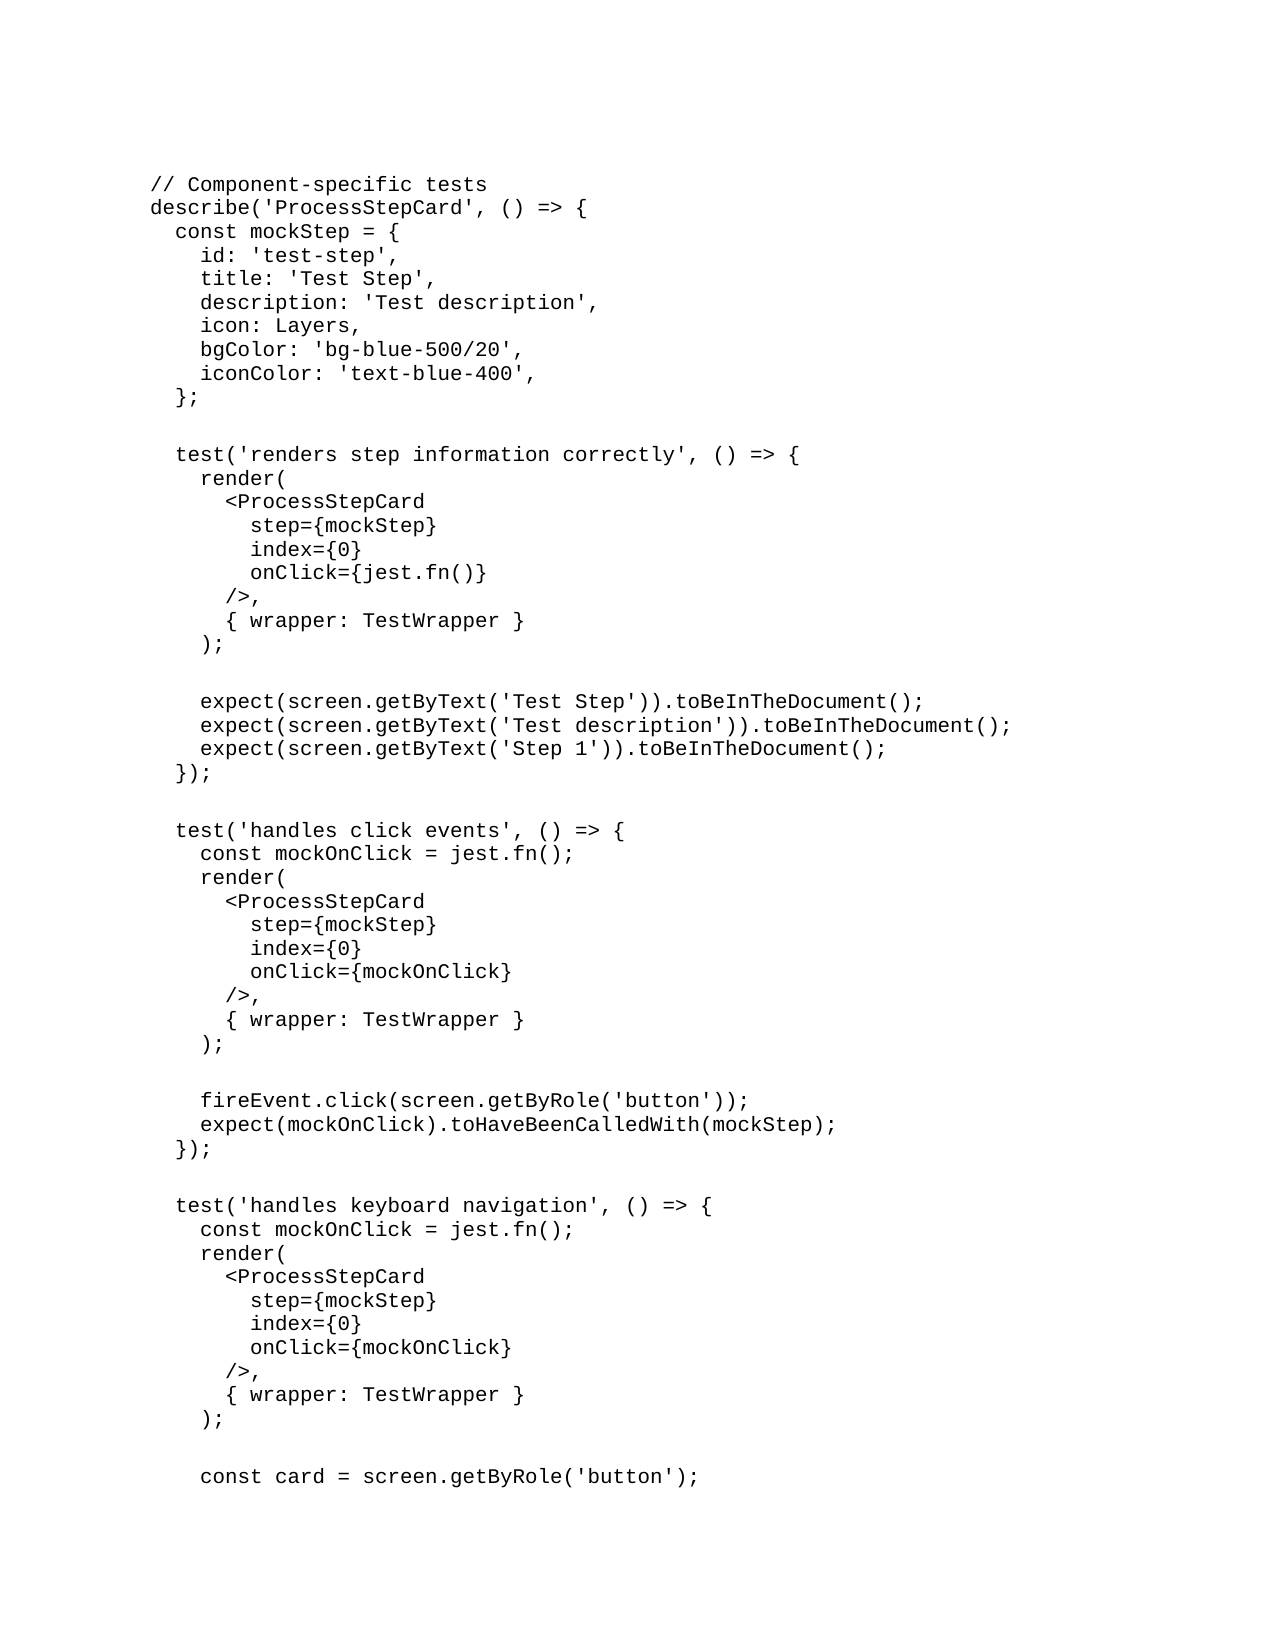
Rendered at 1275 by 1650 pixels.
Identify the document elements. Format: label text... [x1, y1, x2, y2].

text onClick={jest.fn()} [150, 562, 1125, 586]
text render( [150, 1242, 1125, 1266]
text expect(screen.getByText('Test description')).toBeInTheDocument(); [150, 715, 1125, 738]
text }; [150, 386, 1125, 410]
text <ProcessStepCard [150, 891, 1125, 914]
text expect(screen.getByText('Test Step')).toBeInTheDocument(); [150, 691, 1125, 715]
text describe('ProcessStepCard', () => { [150, 197, 1125, 221]
text }); [150, 1137, 1125, 1161]
text index={0} [150, 1313, 1125, 1337]
text icon: Layers, [150, 316, 1125, 339]
text const card = screen.getByRole('button'); [150, 1466, 1125, 1489]
text render( [150, 867, 1125, 891]
text test('renders step information correctly', () => { [150, 444, 1125, 468]
text onClick={mockOnClick} [150, 962, 1125, 985]
text iconColor: 'text-blue-400', [150, 363, 1125, 386]
text bgColor: 'bg-blue-500/20', [150, 339, 1125, 363]
text onClick={mockOnClick} [150, 1337, 1125, 1361]
text fireEvent.click(screen.getByRole('button')); [150, 1090, 1125, 1114]
text />, [150, 985, 1125, 1009]
text index={0} [150, 539, 1125, 562]
text <ProcessStepCard [150, 491, 1125, 515]
text id: 'test-step', [150, 244, 1125, 268]
text expect(mockOnClick).toHaveBeenCalledWith(mockStep); [150, 1114, 1125, 1137]
text test('handles keyboard navigation', () => { [150, 1195, 1125, 1219]
text { wrapper: TestWrapper } [150, 1384, 1125, 1408]
text expect(screen.getByText('Step 1')).toBeInTheDocument(); [150, 738, 1125, 762]
text <ProcessStepCard [150, 1266, 1125, 1290]
text title: 'Test Step', [150, 268, 1125, 292]
text />, [150, 1361, 1125, 1384]
text ); [150, 633, 1125, 657]
text index={0} [150, 938, 1125, 962]
text // Component-specific tests [150, 174, 1125, 197]
text { wrapper: TestWrapper } [150, 610, 1125, 633]
text ); [150, 1408, 1125, 1432]
text test('handles click events', () => { [150, 820, 1125, 843]
text step={mockStep} [150, 914, 1125, 938]
text render( [150, 468, 1125, 491]
text step={mockStep} [150, 515, 1125, 539]
text { wrapper: TestWrapper } [150, 1009, 1125, 1032]
text ); [150, 1032, 1125, 1056]
text const mockOnClick = jest.fn(); [150, 1219, 1125, 1242]
text step={mockStep} [150, 1290, 1125, 1313]
text />, [150, 586, 1125, 610]
text const mockStep = { [150, 221, 1125, 244]
text const mockOnClick = jest.fn(); [150, 843, 1125, 867]
text description: 'Test description', [150, 292, 1125, 316]
text }); [150, 762, 1125, 786]
